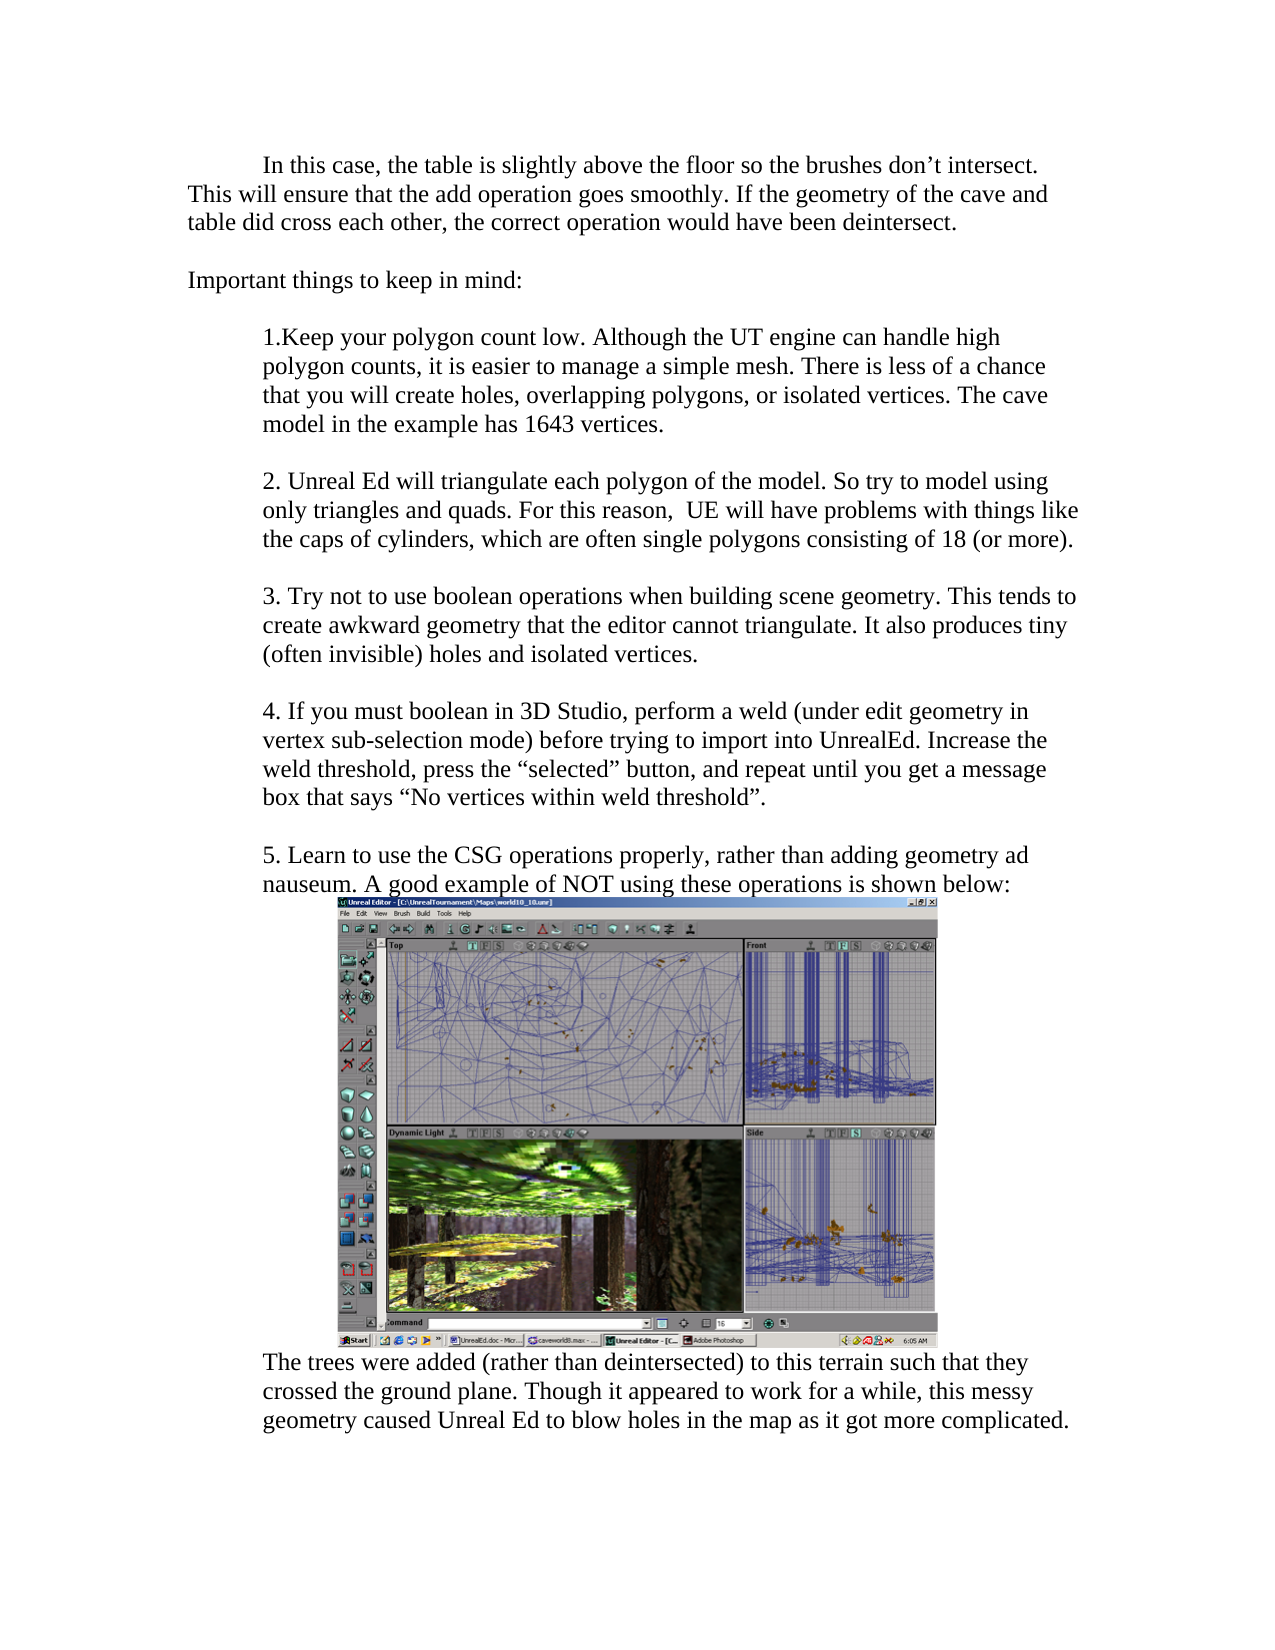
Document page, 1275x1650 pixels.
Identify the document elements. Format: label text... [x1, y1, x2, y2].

text 1.Keep your polygon count low. Although the UT engine can handle high polygon counts, it is easier to manage a simple mesh. There is less of a chance that you will create holes, overlapping polygons, or isolated vertices. The cave model in the example has 1643 vertices. [262, 322, 1087, 437]
text In this case, the table is slightly above the floor so the brushes don’t intersect. This will ensure that the add operation goes smoothly. If the geometry of the cave and table did cross each other, the correct operation would have been deintersect. [187, 150, 1087, 236]
text 5. Learn to use the CSG operations properly, rather than adding geometry ad nauseum. A good example of NOT using these operations is shown below: [262, 840, 1087, 897]
text 4. If you must boolean in 3D Studio, perform a weld (under edit geometry in vertex sub-selection mode) before trying to import into UnrealEd. Increase the weld threshold, press the “selected” button, and repeat until you get a message box that says “No vertices within weld threshold”. [262, 696, 1087, 811]
text 2. Unreal Ed will triangulate each polygon of the model. So try to model using only triangles and quads. For this reason, UE will have problems with things like the caps of cylinders, which are often single polygons consisting of 18 (or more). [262, 466, 1087, 552]
picture [337, 897, 938, 1348]
text The trees were added (rather than deintersected) to this terrain such that they crossed the ground plane. Though it appeared to work for a while, this messy geometry caused Unreal Ed to blow holes in the map as it got more complicated. [262, 1347, 1087, 1434]
text Important things to keep in mind: [187, 265, 1087, 294]
text 3. Try not to use boolean operations when building scene geometry. This tends to create awkward geometry that the editor cannot triangulate. It also produces tiny (often invisible) holes and isolated vertices. [262, 581, 1087, 667]
